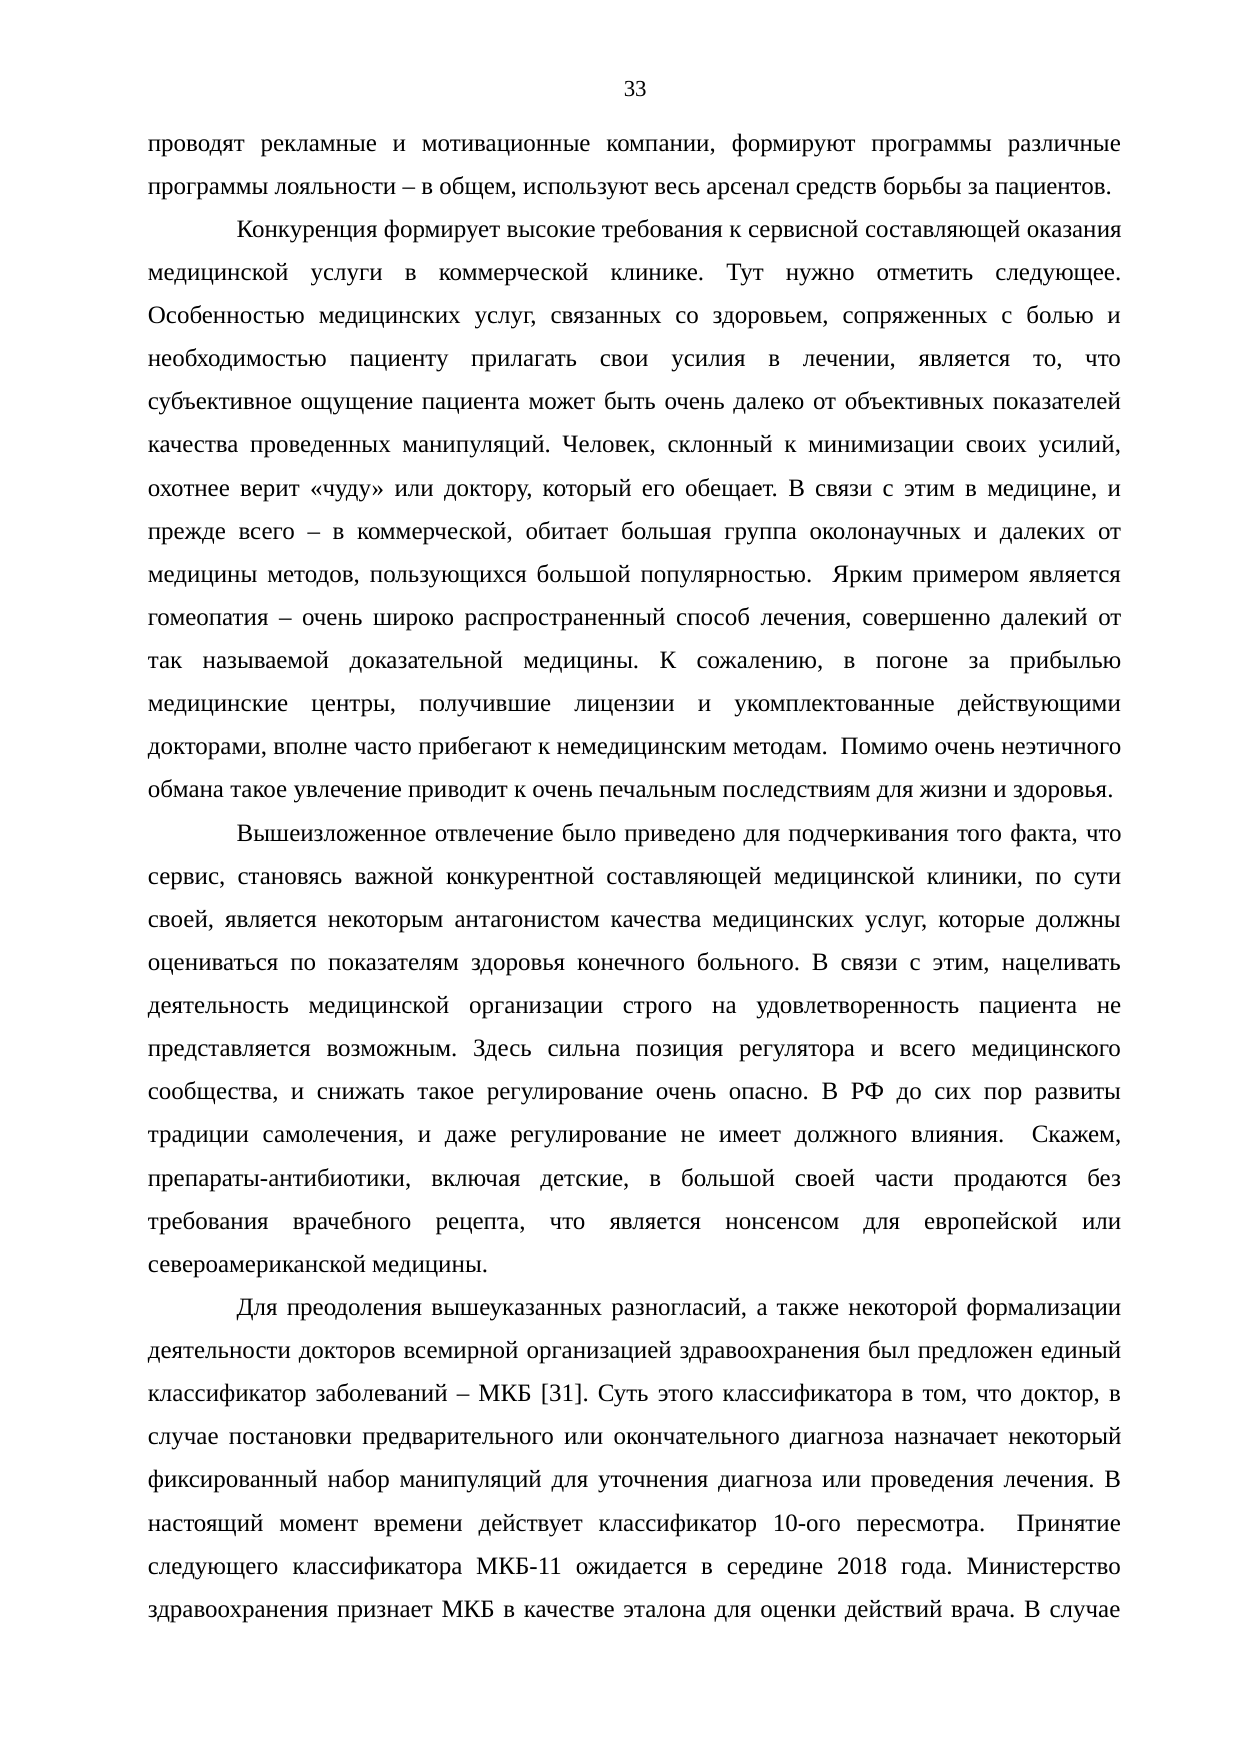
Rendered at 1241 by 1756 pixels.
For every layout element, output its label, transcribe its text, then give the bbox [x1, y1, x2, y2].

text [148, 128, 1122, 199]
text Вышеизложенное отвлечение было приведено для подчеркивания того факта, что сервис, становясь важной конкурентной составляющей медицинской клиники, по сути своей, является некоторым антагонистом качества медицинских услуг, которые должны оцениваться по показателям здоровья конечного больного. В связи с этим, нацеливать деятельность медицинской организации строго на удовлетворенность пациента не представляется возможным. Здесь сильна позиция регулятора и всего медицинского сообщества, и снижать такое регулирование очень опасно. В РФ до сих пор развиты традиции самолечения, и даже регулирование не имеет должного влияния. Скажем, препараты-антибиотики, включая детские, в большой своей части продаются без требования врачебного рецепта, что является нонсенсом для европейской или североамериканской медицины. [148, 818, 1122, 1278]
text Конкуренция формирует высокие требования к сервисной составляющей оказания медицинской услуги в коммерческой клинике. Тут нужно отметить следующее. Особенностью медицинских услуг, связанных со здоровьем, сопряженных с болью и необходимостью пациенту прилагать свои усилия в лечении, является то, что субъективное ощущение пациента может быть очень далеко от объективных показателей качества проведенных манипуляций. Человек, склонный к минимизации своих усилий, охотнее верит «чуду» или доктору, который его обещает. В связи с этим в медицине, и прежде всего – в коммерческой, обитает большая группа околонаучных и далеких от медицины методов, пользующихся большой популярностью. Ярким примером является гомеопатия – очень широко распространенный способ лечения, совершенно далекий от так называемой доказательной медицины. К сожалению, в погоне за прибылью медицинские центры, получившие лицензии и укомплектованные действующими докторами, вполне часто прибегают к немедицинским методам. Помимо очень неэтичного обмана такое увлечение приводит к очень печальным последствиям для жизни и здоровья. [148, 214, 1122, 803]
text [148, 1292, 1122, 1623]
